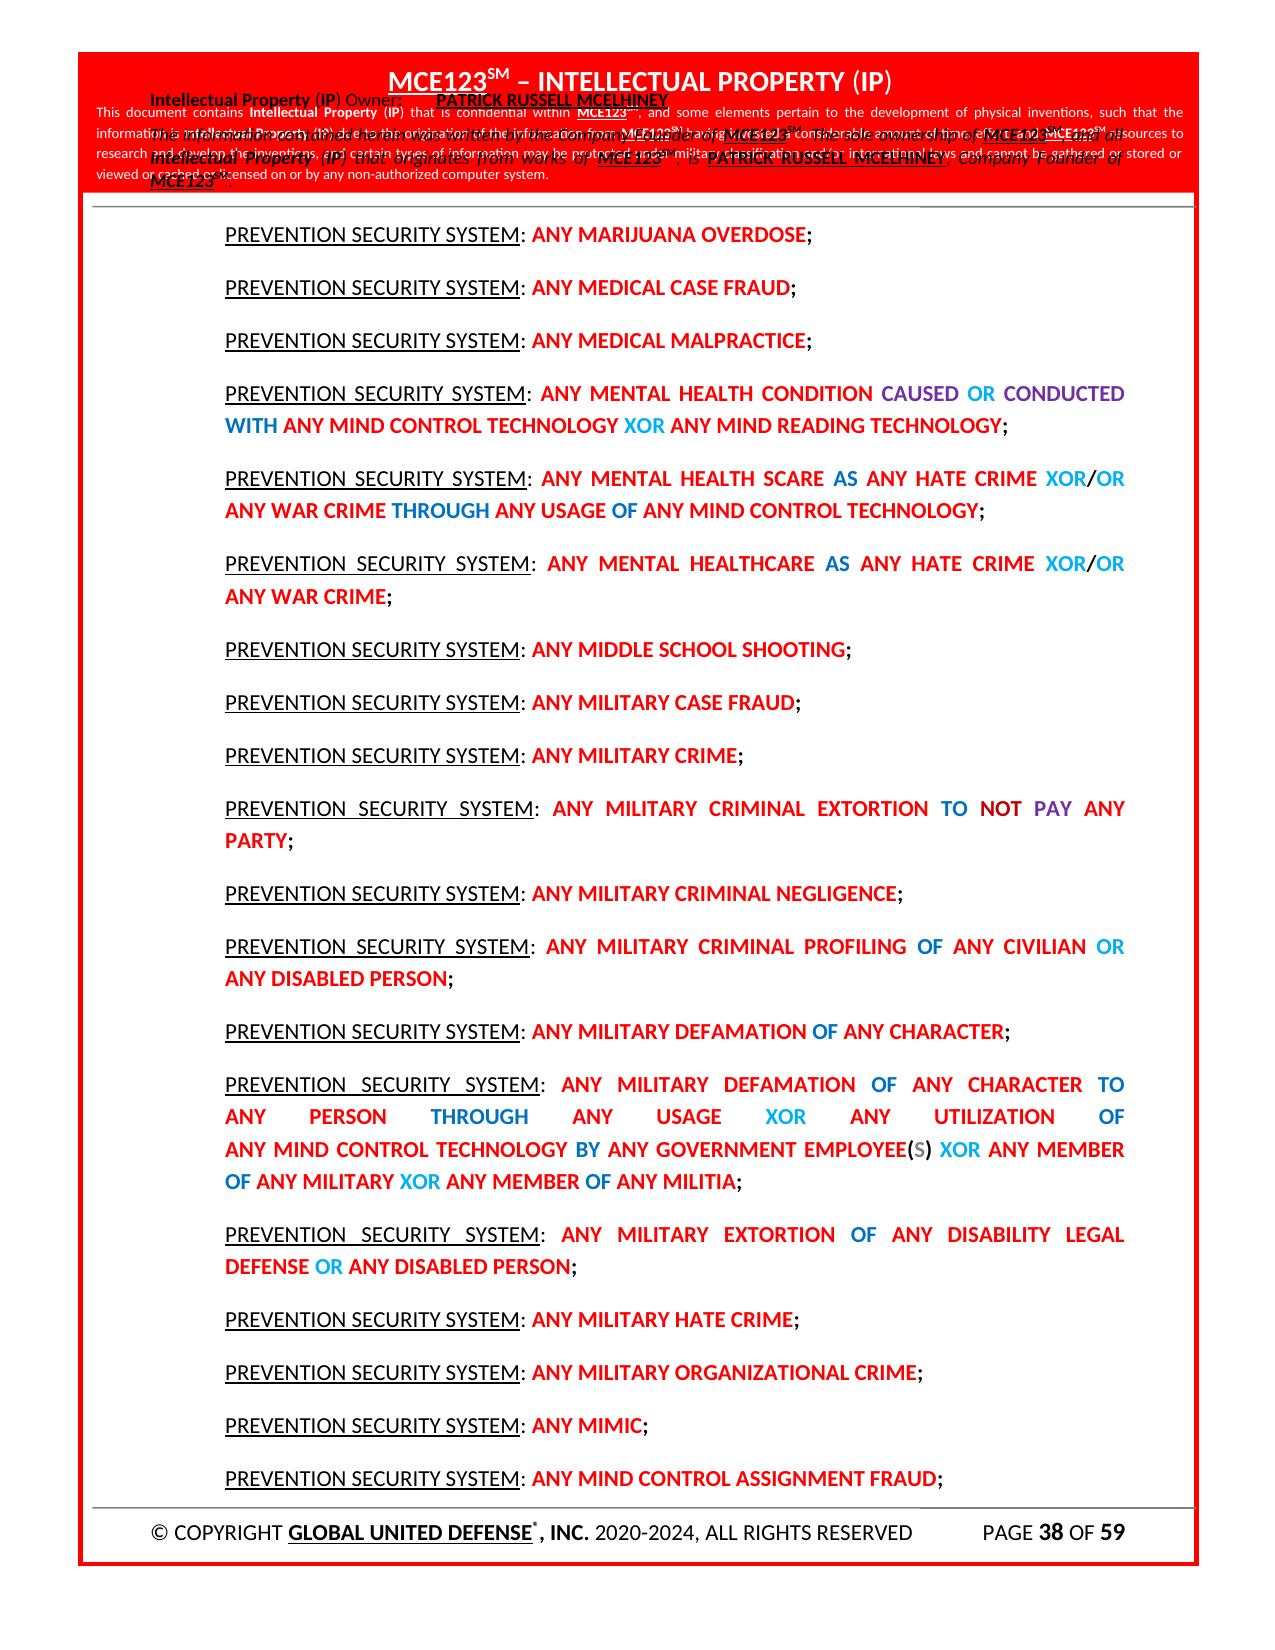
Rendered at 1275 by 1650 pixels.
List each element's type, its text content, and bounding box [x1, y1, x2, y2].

text PREVENTION SECURITY SYSTEM: ANY MILITARY DEFAMATION OF ANY CHARACTER; [225, 1017, 1125, 1045]
text PREVENTION SECURITY SYSTEM: ANY MILITARY DEFAMATION OF ANY CHARACTER TO ANY PERSON THROUGH ANY USAGE XOR ANY UTILIZATION OF ANY MIND CONTROL TECHNOLOGY BY ANY GOVERNMENT EMPLOYEE(S) XOR ANY MEMBER OF ANY MILITARY XOR ANY MEMBER OF ANY MILITIA; [225, 1070, 1125, 1195]
text PREVENTION SECURITY SYSTEM: ANY MILITARY HATE CRIME; [225, 1305, 1125, 1333]
text PREVENTION SECURITY SYSTEM: ANY MENTAL HEALTH CONDITION CAUSED OR CONDUCTED WITH ANY MIND CONTROL TECHNOLOGY XOR ANY MIND READING TECHNOLOGY; [225, 379, 1125, 439]
text PREVENTION SECURITY SYSTEM: ANY MENTAL HEALTHCARE AS ANY HATE CRIME XOR/OR ANY WAR CRIME; [225, 549, 1125, 610]
text PREVENTION SECURITY SYSTEM: ANY MENTAL HEALTH SCARE AS ANY HATE CRIME XOR/OR ANY WAR CRIME THROUGH ANY USAGE OF ANY MIND CONTROL TECHNOLOGY; [225, 464, 1125, 524]
text PREVENTION SECURITY SYSTEM: ANY MIND CONTROL ASSIGNMENT FRAUD; [225, 1464, 1125, 1492]
text PREVENTION SECURITY SYSTEM: ANY MILITARY EXTORTION OF ANY DISABILITY LEGAL DEFENSE OR ANY DISABLED PERSON; [225, 1220, 1125, 1280]
text PREVENTION SECURITY SYSTEM: ANY MEDICAL MALPRACTICE; [225, 326, 1125, 354]
text PREVENTION SECURITY SYSTEM: ANY MILITARY CRIME; [225, 741, 1125, 769]
text PREVENTION SECURITY SYSTEM: ANY MILITARY CRIMINAL NEGLIGENCE; [225, 879, 1125, 907]
text PREVENTION SECURITY SYSTEM: ANY MIMIC; [225, 1411, 1125, 1439]
text PREVENTION SECURITY SYSTEM: ANY MARIJUANA OVERDOSE; [225, 220, 1125, 248]
text PREVENTION SECURITY SYSTEM: ANY MIDDLE SCHOOL SHOOTING; [225, 635, 1125, 663]
text PREVENTION SECURITY SYSTEM: ANY MILITARY CRIMINAL PROFILING OF ANY CIVILIAN OR ANY DISABLED PERSON; [225, 932, 1125, 992]
text PREVENTION SECURITY SYSTEM: ANY MILITARY CRIMINAL EXTORTION TO NOT PAY ANY PARTY; [225, 794, 1125, 854]
text PREVENTION SECURITY SYSTEM: ANY MEDICAL CASE FRAUD; [225, 273, 1125, 301]
text PREVENTION SECURITY SYSTEM: ANY MILITARY CASE FRAUD; [225, 688, 1125, 716]
text PREVENTION SECURITY SYSTEM: ANY MILITARY ORGANIZATIONAL CRIME; [225, 1358, 1125, 1386]
